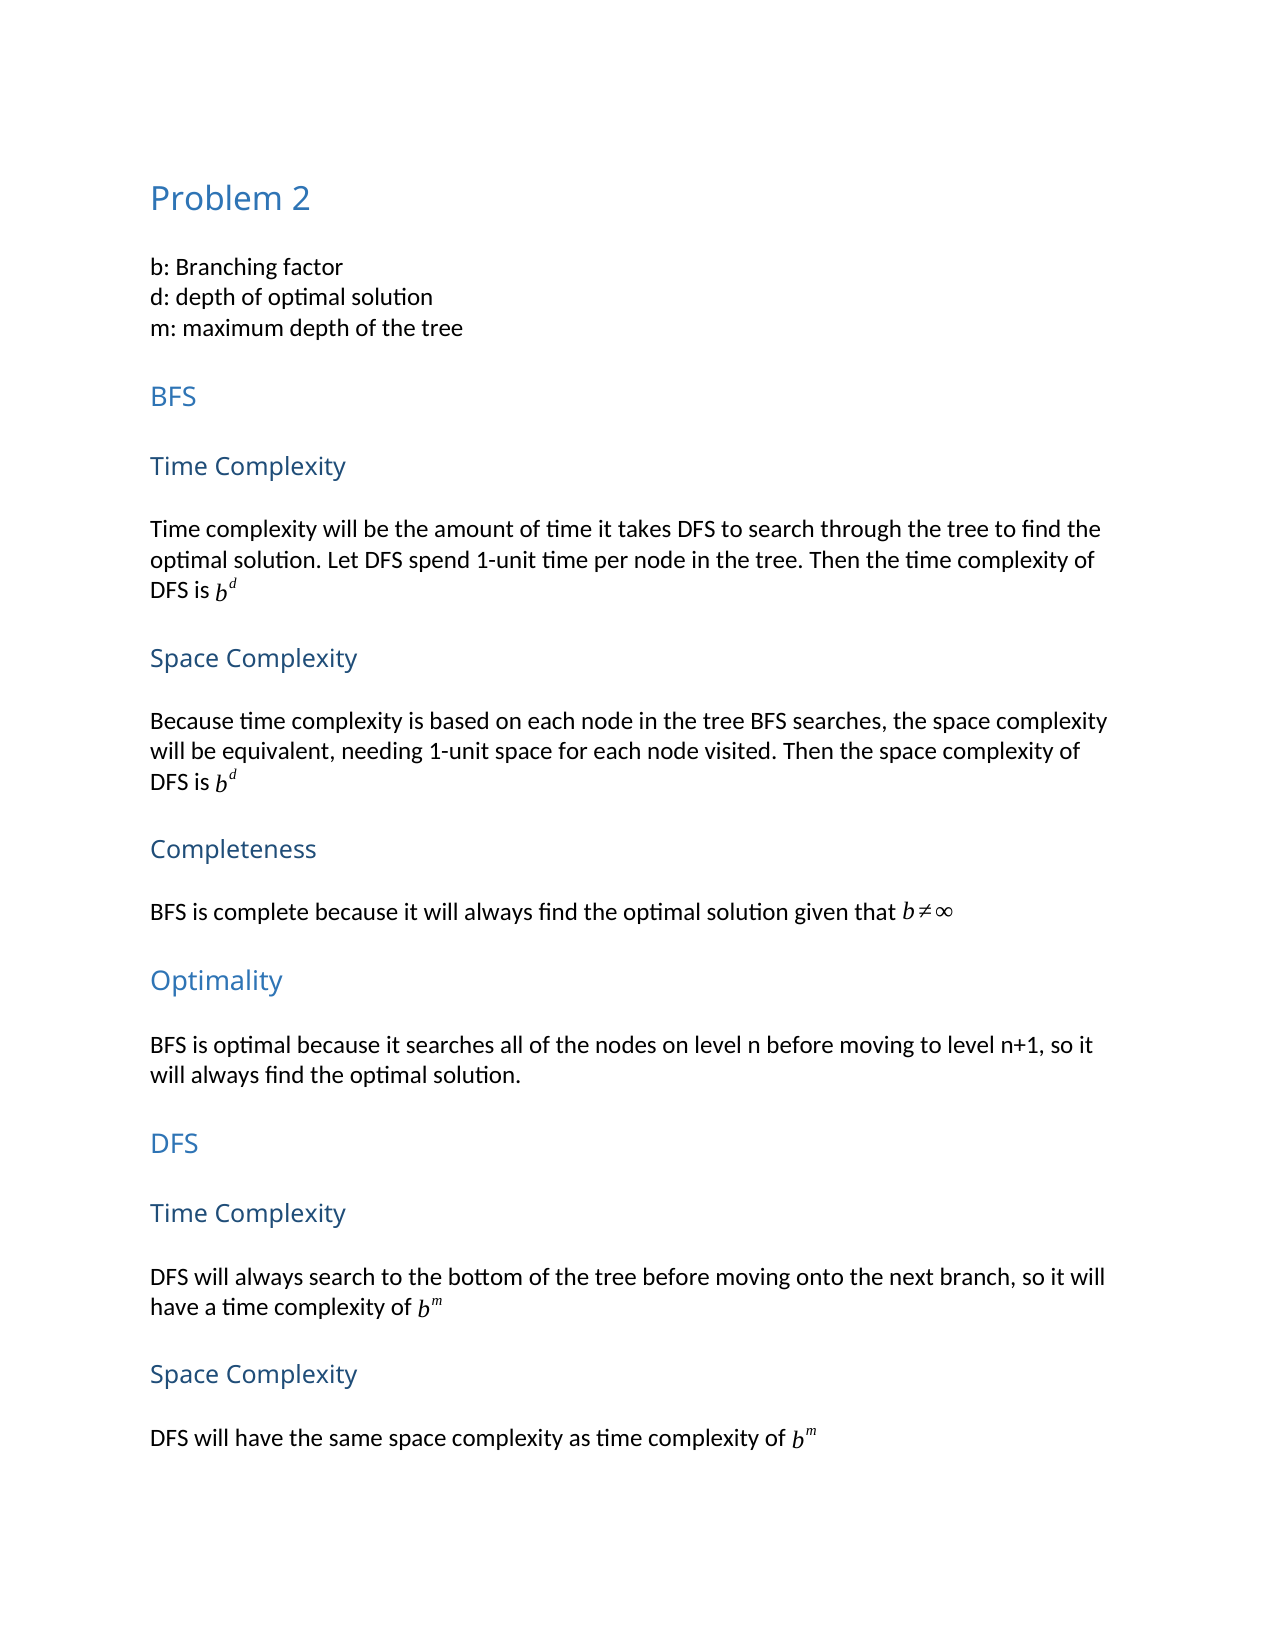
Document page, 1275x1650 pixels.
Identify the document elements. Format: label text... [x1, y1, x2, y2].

text d: depth of optimal solution [150, 281, 1125, 312]
subtitle Time Complexity [150, 449, 1125, 483]
subtitle BFS [150, 377, 1125, 414]
text Time complexity will be the amount of time it takes DFS to search through the tree to find the optimal solution. Let DFS spend 1-unit time per node in the tree. Then the time complexity of DFS is [150, 513, 1125, 606]
subtitle Completeness [150, 832, 1125, 866]
subtitle Optimality [150, 961, 1125, 998]
subtitle Time Complexity [150, 1196, 1125, 1230]
text m: maximum depth of the tree [150, 312, 1125, 342]
subtitle Space Complexity [150, 640, 1125, 674]
text Because time complexity is based on each node in the tree BFS searches, the space complexity will be equivalent, needing 1-unit space for each node visited. Then the space complexity of DFS is [150, 705, 1125, 797]
subtitle Problem 2 [150, 175, 1125, 220]
text b: Branching factor [150, 251, 1125, 281]
text DFS will always search to the bottom of the tree before moving onto the next branch, so it will have a time complexity of [150, 1261, 1125, 1322]
subtitle DFS [150, 1124, 1125, 1161]
text BFS is optimal because it searches all of the nodes on level n before moving to level n+1, so it will always find the optimal solution. [150, 1029, 1125, 1090]
text BFS is complete because it will always find the optimal solution given that [150, 896, 1125, 927]
subtitle Space Complexity [150, 1357, 1125, 1391]
text DFS will have the same space complexity as time complexity of [150, 1422, 1125, 1453]
